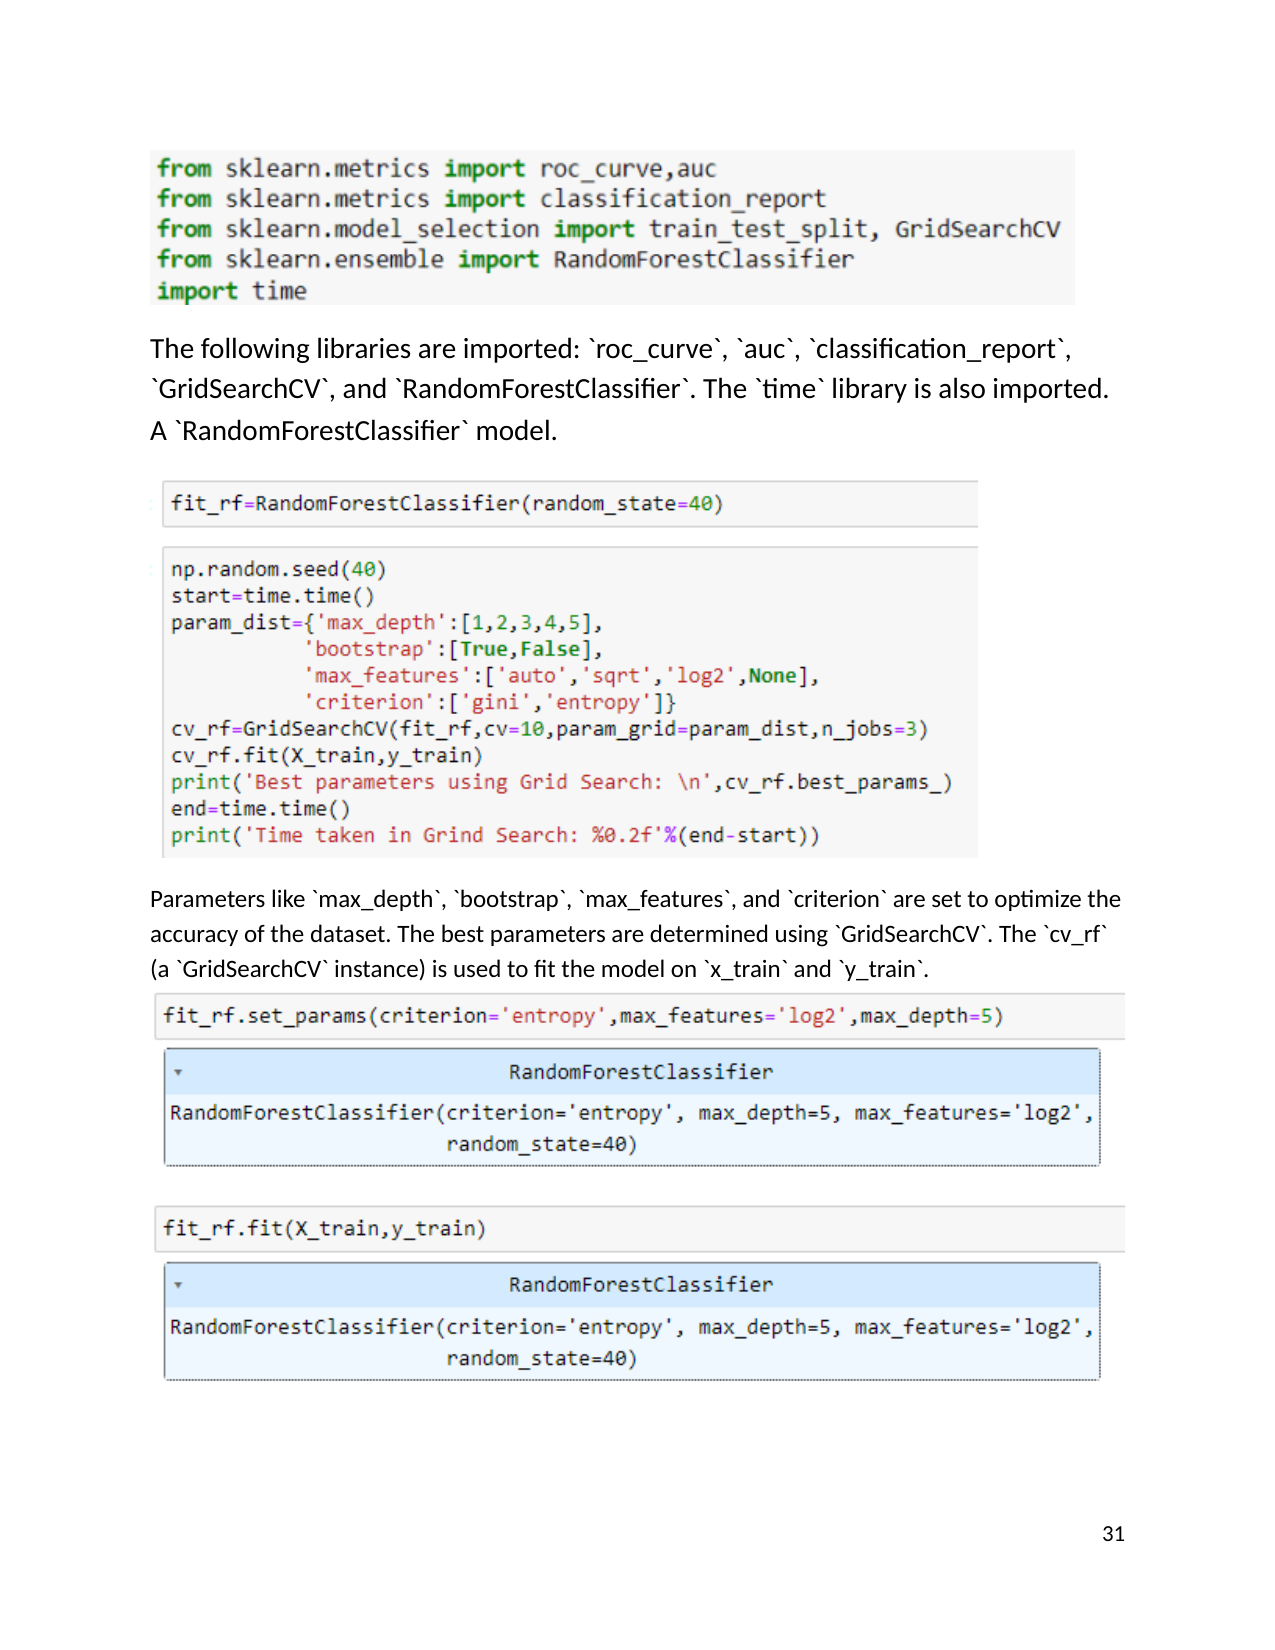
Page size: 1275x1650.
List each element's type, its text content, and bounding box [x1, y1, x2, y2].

picture [150, 987, 1125, 1392]
text The following libraries are imported: `roc_curve`, `auc`, `classification_report`, `GridSearchCV`, and `RandomForestClassifier`. The `time` library is also imported. A `RandomForestClassifier` model. [150, 330, 1125, 447]
text Parameters like `max_depth`, `bootstrap`, `max_features`, and `criterion` are set to optimize the accuracy of the dataset. The best parameters are determined using `GridSearchCV`. The `cv_rf` (a `GridSearchCV` instance) is used to fit the model on `x_train` and `y_train`. [150, 883, 1125, 987]
picture [150, 150, 1076, 305]
picture [150, 473, 979, 858]
